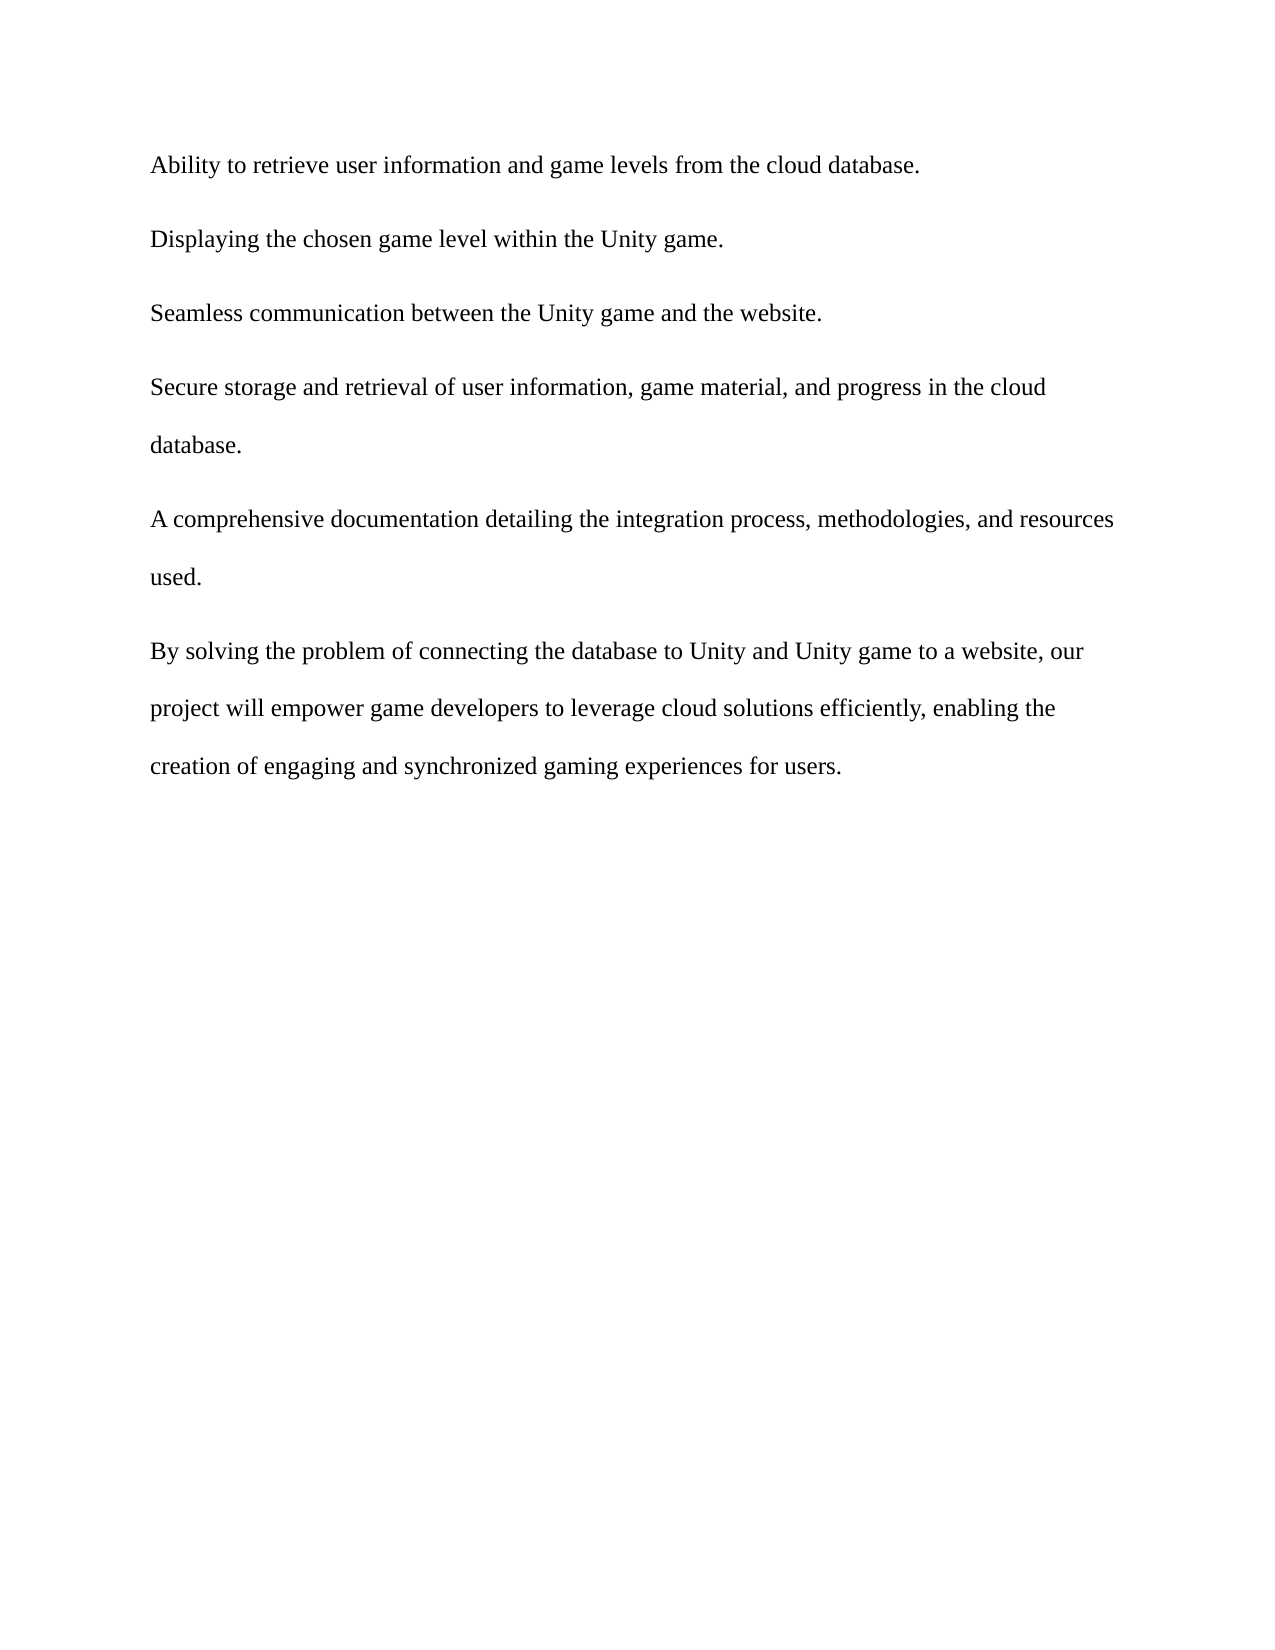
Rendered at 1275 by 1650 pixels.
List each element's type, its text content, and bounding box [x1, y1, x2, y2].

text Seamless communication between the Unity game and the website. [150, 298, 1125, 327]
text A comprehensive documentation detailing the integration process, methodologies, and resources used. [150, 504, 1125, 590]
text Ability to retrieve user information and game levels from the cloud database. [150, 150, 1125, 179]
text Secure storage and retrieval of user information, game material, and progress in the cloud database. [150, 372, 1125, 459]
text By solving the problem of connecting the database to Unity and Unity game to a website, our project will empower game developers to leverage cloud solutions efficiently, enabling the creation of engaging and synchronized gaming experiences for users. [150, 636, 1125, 779]
text Displaying the chosen game level within the Unity game. [150, 224, 1125, 253]
